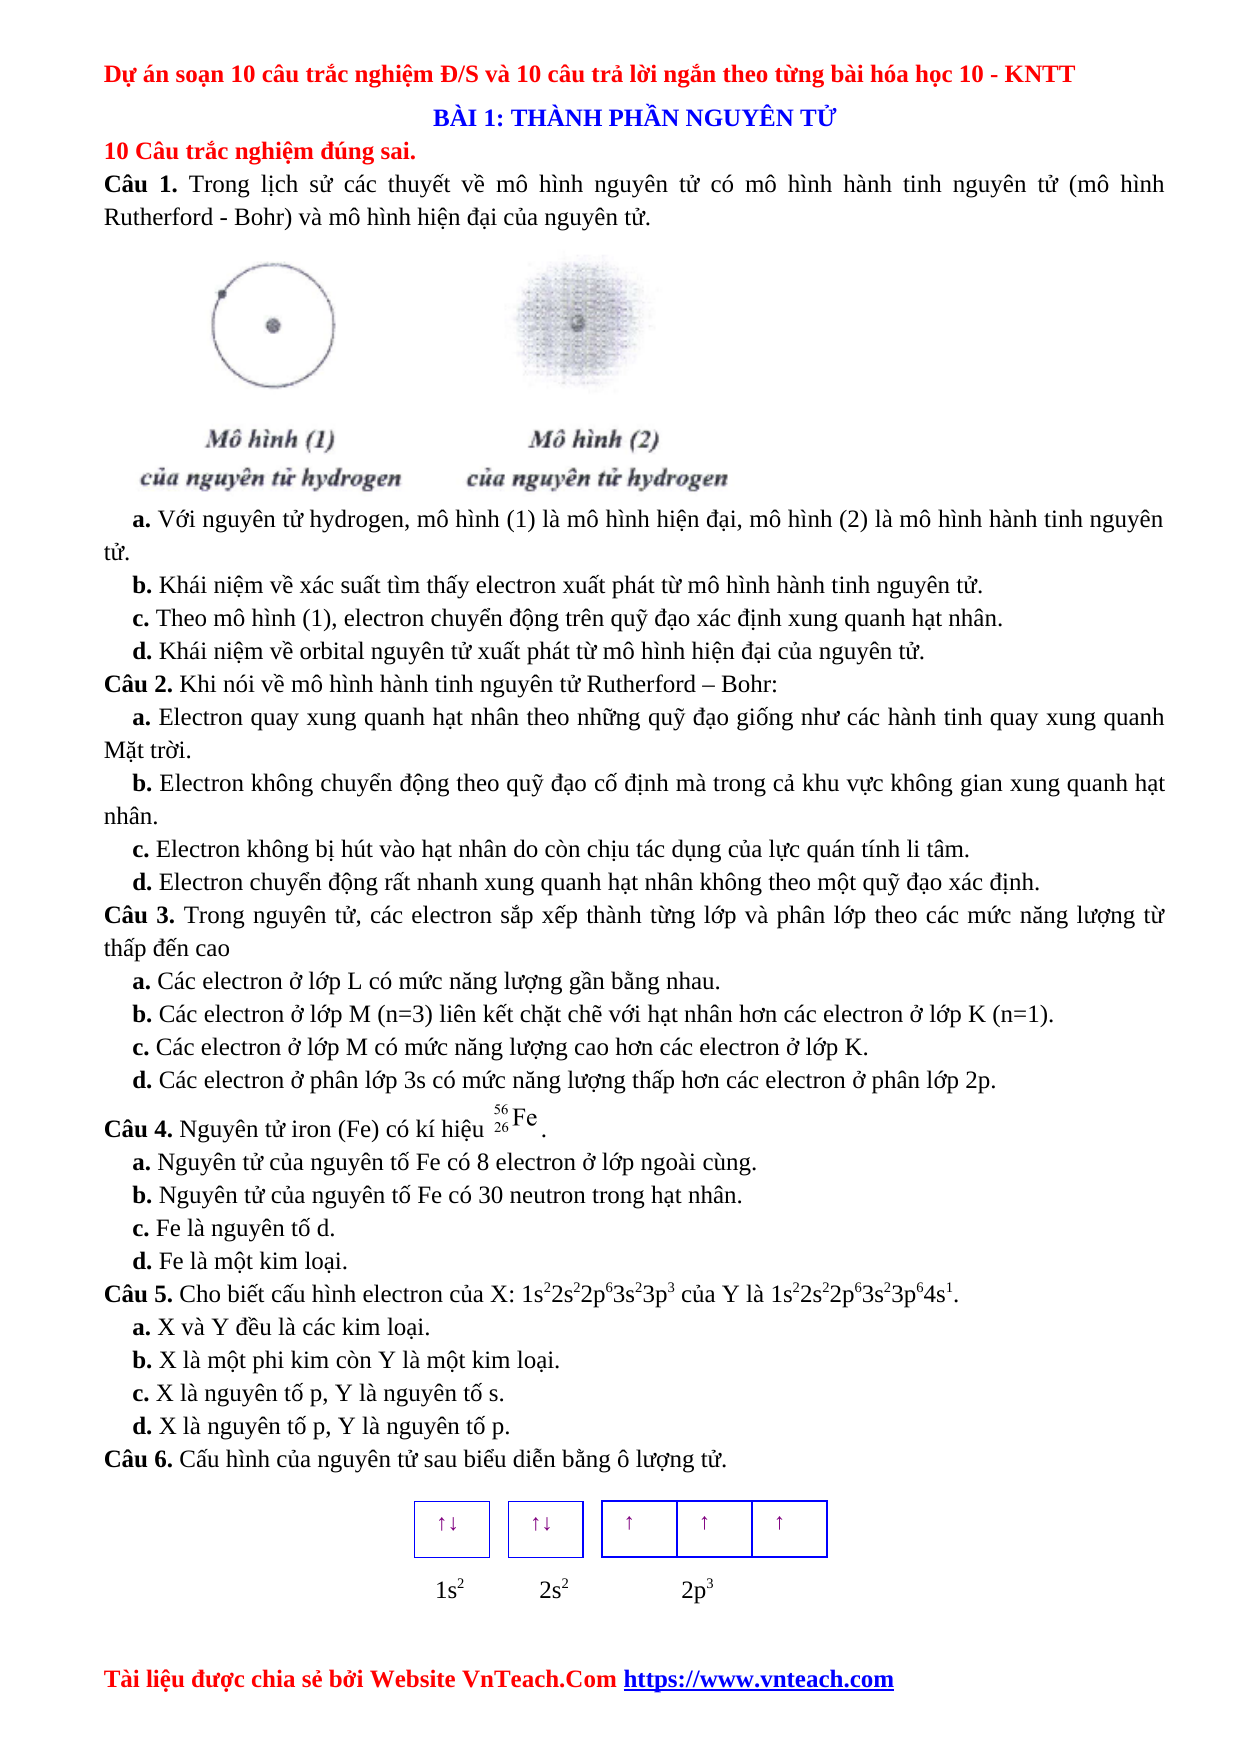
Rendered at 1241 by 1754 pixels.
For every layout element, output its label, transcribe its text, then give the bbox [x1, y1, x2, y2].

text a. Các electron ở lớp L có mức năng lượng gần bằng nhau. [103, 966, 1166, 995]
text b. Các electron ở lớp M (n=3) liên kết chặt chẽ với hạt nhân hơn các electron ở lớp K (n=1). [103, 999, 1166, 1028]
text c. Fe là nguyên tố d. [103, 1213, 1166, 1242]
text d. Các electron ở phân lớp 3s có mức năng lượng thấp hơn các electron ở phân lớp 2p. [103, 1065, 1166, 1094]
text BÀI 1: THÀNH PHẦN NGUYÊN TỬ [103, 103, 1166, 132]
text a. Nguyên tử của nguyên tố Fe có 8 electron ở lớp ngoài cùng. [103, 1147, 1166, 1176]
text b. Khái niệm về xác suất tìm thấy electron xuất phát từ mô hình hành tinh nguyên tử. [103, 570, 1166, 599]
text c. X là nguyên tố p, Y là nguyên tố s. [103, 1378, 1166, 1407]
text Câu 5. Cho biết cấu hình electron của X: 1s22s22p63s23p3 của Y là 1s22s22p63s23p64s1. [103, 1279, 1166, 1308]
text d. Fe là một kim loại. [103, 1246, 1166, 1275]
picture [490, 1098, 541, 1138]
text c. Các electron ở lớp M có mức năng lượng cao hơn các electron ở lớp K. [103, 1032, 1166, 1061]
text Câu 2. Khi nói về mô hình hành tinh nguyên tử Rutherford – Bohr: [103, 669, 1166, 698]
text Câu 1. Trong lịch sử các thuyết về mô hình nguyên tử có mô hình hành tinh nguyên tử (mô hình Rutherford - Bohr) và mô hình hiện đại của nguyên tử. [103, 169, 1166, 231]
text d. X là nguyên tố p, Y là nguyên tố p. [103, 1411, 1166, 1440]
text 10 Câu trắc nghiệm đúng sai. [103, 136, 1166, 165]
text d. Electron chuyển động rất nhanh xung quanh hạt nhân không theo một quỹ đạo xác định. [103, 867, 1166, 896]
text Câu 3. Trong nguyên tử, các electron sắp xếp thành từng lớp và phân lớp theo các mức năng lượng từ thấp đến cao [103, 900, 1166, 962]
text b. Nguyên tử của nguyên tố Fe có 30 neutron trong hạt nhân. [103, 1180, 1166, 1209]
picture [103, 235, 773, 500]
text b. Electron không chuyển động theo quỹ đạo cố định mà trong cả khu vực không gian xung quanh hạt nhân. [103, 768, 1166, 830]
text c. Theo mô hình (1), electron chuyển động trên quỹ đạo xác định xung quanh hạt nhân. [103, 603, 1166, 632]
text a. Electron quay xung quanh hạt nhân theo những quỹ đạo giống như các hành tinh quay xung quanh Mặt trời. [103, 702, 1166, 764]
text 1s2 2s2 2p3 [103, 1575, 1166, 1603]
text a. Với nguyên tử hydrogen, mô hình (1) là mô hình hiện đại, mô hình (2) là mô hình hành tinh nguyên tử. [103, 504, 1166, 566]
text d. Khái niệm về orbital nguyên tử xuất phát từ mô hình hiện đại của nguyên tử. [103, 636, 1166, 665]
text Câu 4. Nguyên tử iron (Fe) có kí hiệu . [103, 1098, 1166, 1143]
text Câu 6. Cấu hình của nguyên tử sau biểu diễn bằng ô lượng tử. [103, 1444, 1166, 1473]
text a. X và Y đều là các kim loại. [103, 1312, 1166, 1341]
text c. Electron không bị hút vào hạt nhân do còn chịu tác dụng của lực quán tính li tâm. [103, 834, 1166, 863]
text b. X là một phi kim còn Y là một kim loại. [103, 1345, 1166, 1374]
